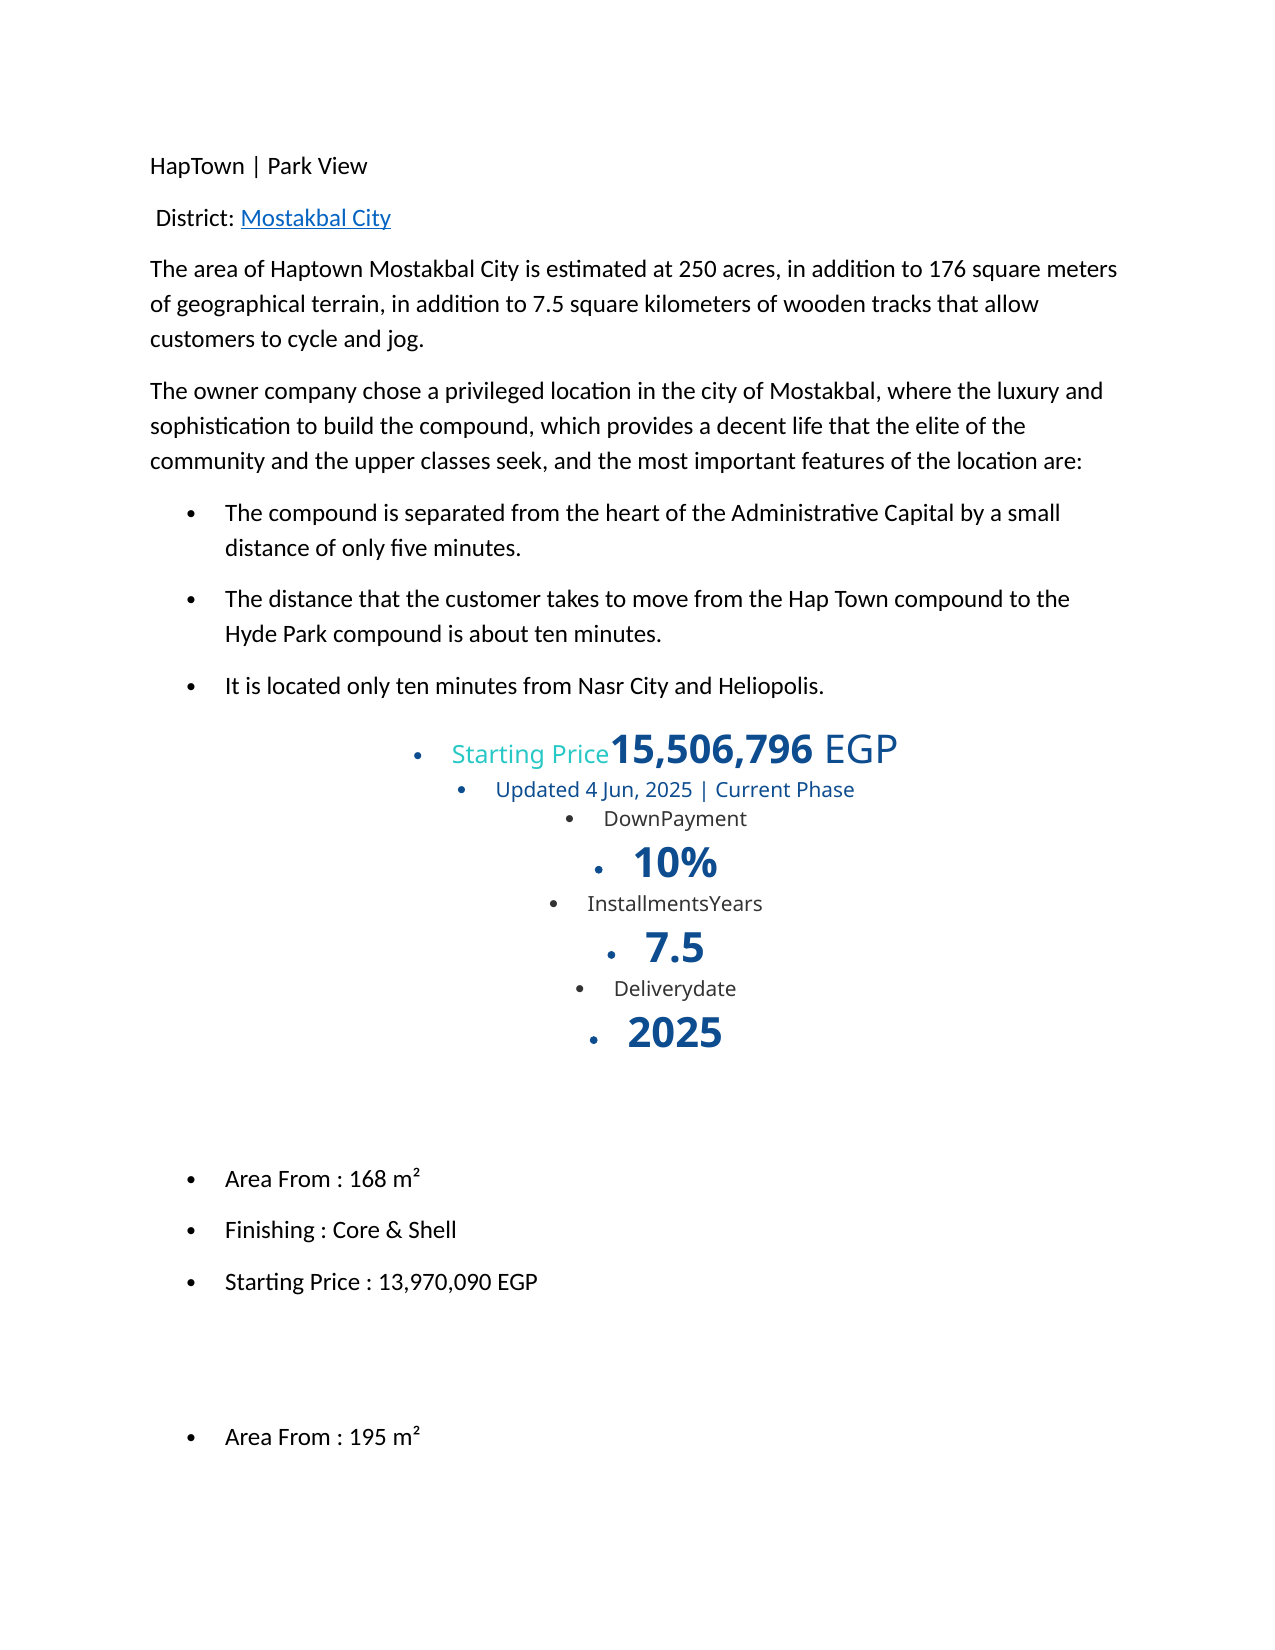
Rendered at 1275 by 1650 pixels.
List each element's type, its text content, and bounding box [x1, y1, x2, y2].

list Area From : 168 m² [187, 1163, 1125, 1193]
text The owner company chose a privileged location in the city of Mostakbal, where the luxury and sophistication to build the compound, which provides a decent life that the elite of the community and the upper classes seek, and the most important features of the location are: [150, 375, 1125, 476]
text The area of Haptown Mostakbal City is estimated at 250 acres, in addition to 176 square meters of geographical terrain, in addition to 7.5 square kilometers of wooden tracks that allow customers to cycle and jog. [150, 253, 1125, 354]
list The compound is separated from the heart of the Administrative Capital by a small distance of only five minutes. [187, 497, 1125, 562]
list Starting Price15,506,796 EGP [187, 722, 1125, 776]
list DownPayment [187, 804, 1125, 832]
list 10% [187, 832, 1125, 889]
list 2025 [187, 1003, 1125, 1060]
list Starting Price : 13,970,090 EGP [187, 1266, 1125, 1297]
list InstallmentsYears [187, 889, 1125, 918]
text HapTown | Park View [150, 150, 1125, 181]
list It is located only ten minutes from Nasr City and Heliopolis. [187, 670, 1125, 701]
list Area From : 195 m² [187, 1421, 1125, 1452]
list Updated 4 Jun, 2025 | Current Phase [187, 776, 1125, 804]
list Finishing : Core & Shell [187, 1215, 1125, 1245]
list The distance that the customer takes to move from the Hap Town compound to the Hyde Park compound is about ten minutes. [187, 583, 1125, 649]
list 7.5 [187, 918, 1125, 974]
list Deliverydate [187, 974, 1125, 1003]
text District: Mostakbal City [150, 202, 1125, 232]
